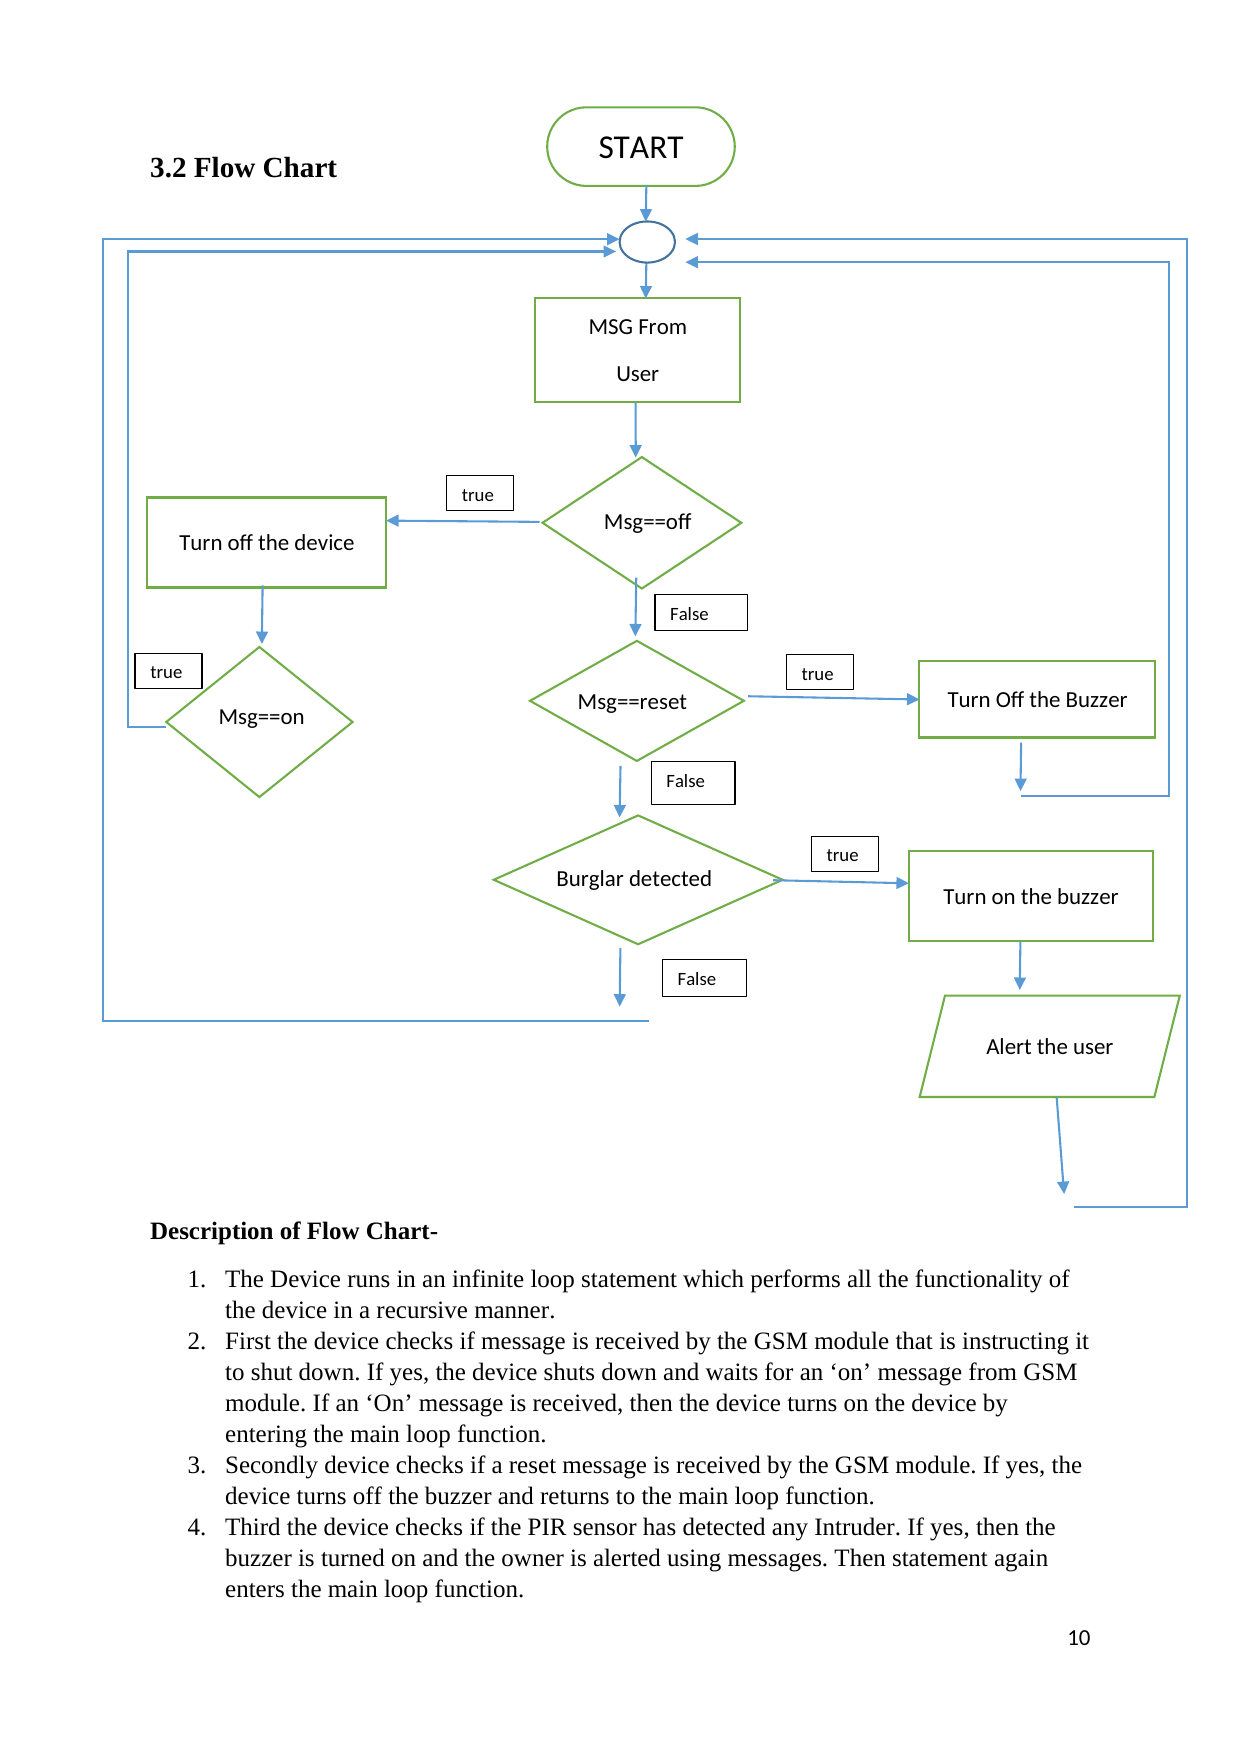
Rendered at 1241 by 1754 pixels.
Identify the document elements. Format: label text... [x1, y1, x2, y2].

list Secondly device checks if a reset message is received by the GSM module. If yes, the device turns off the buzzer and returns to the main loop function. [187, 1450, 1090, 1510]
list Third the device checks if the PIR sensor has detected any Intruder. If yes, then the buzzer is turned on and the owner is alerted using messages. Then statement again enters the main loop function. [187, 1512, 1090, 1603]
text Description of Flow Chart- [150, 1216, 1090, 1245]
list First the device checks if message is received by the GSM module that is instructing it to shut down. If yes, the device shuts down and waits for an ‘on’ message from GSM module. If an ‘On’ message is received, then the device turns on the device by entering the main loop function. [187, 1326, 1090, 1448]
text 3.2 Flow Chart [715, 150, 1090, 183]
list The Device runs in an infinite loop statement which performs all the functionality of the device in a recursive manner. [187, 1264, 1090, 1323]
text 3.2 Flow Chart [150, 150, 567, 183]
